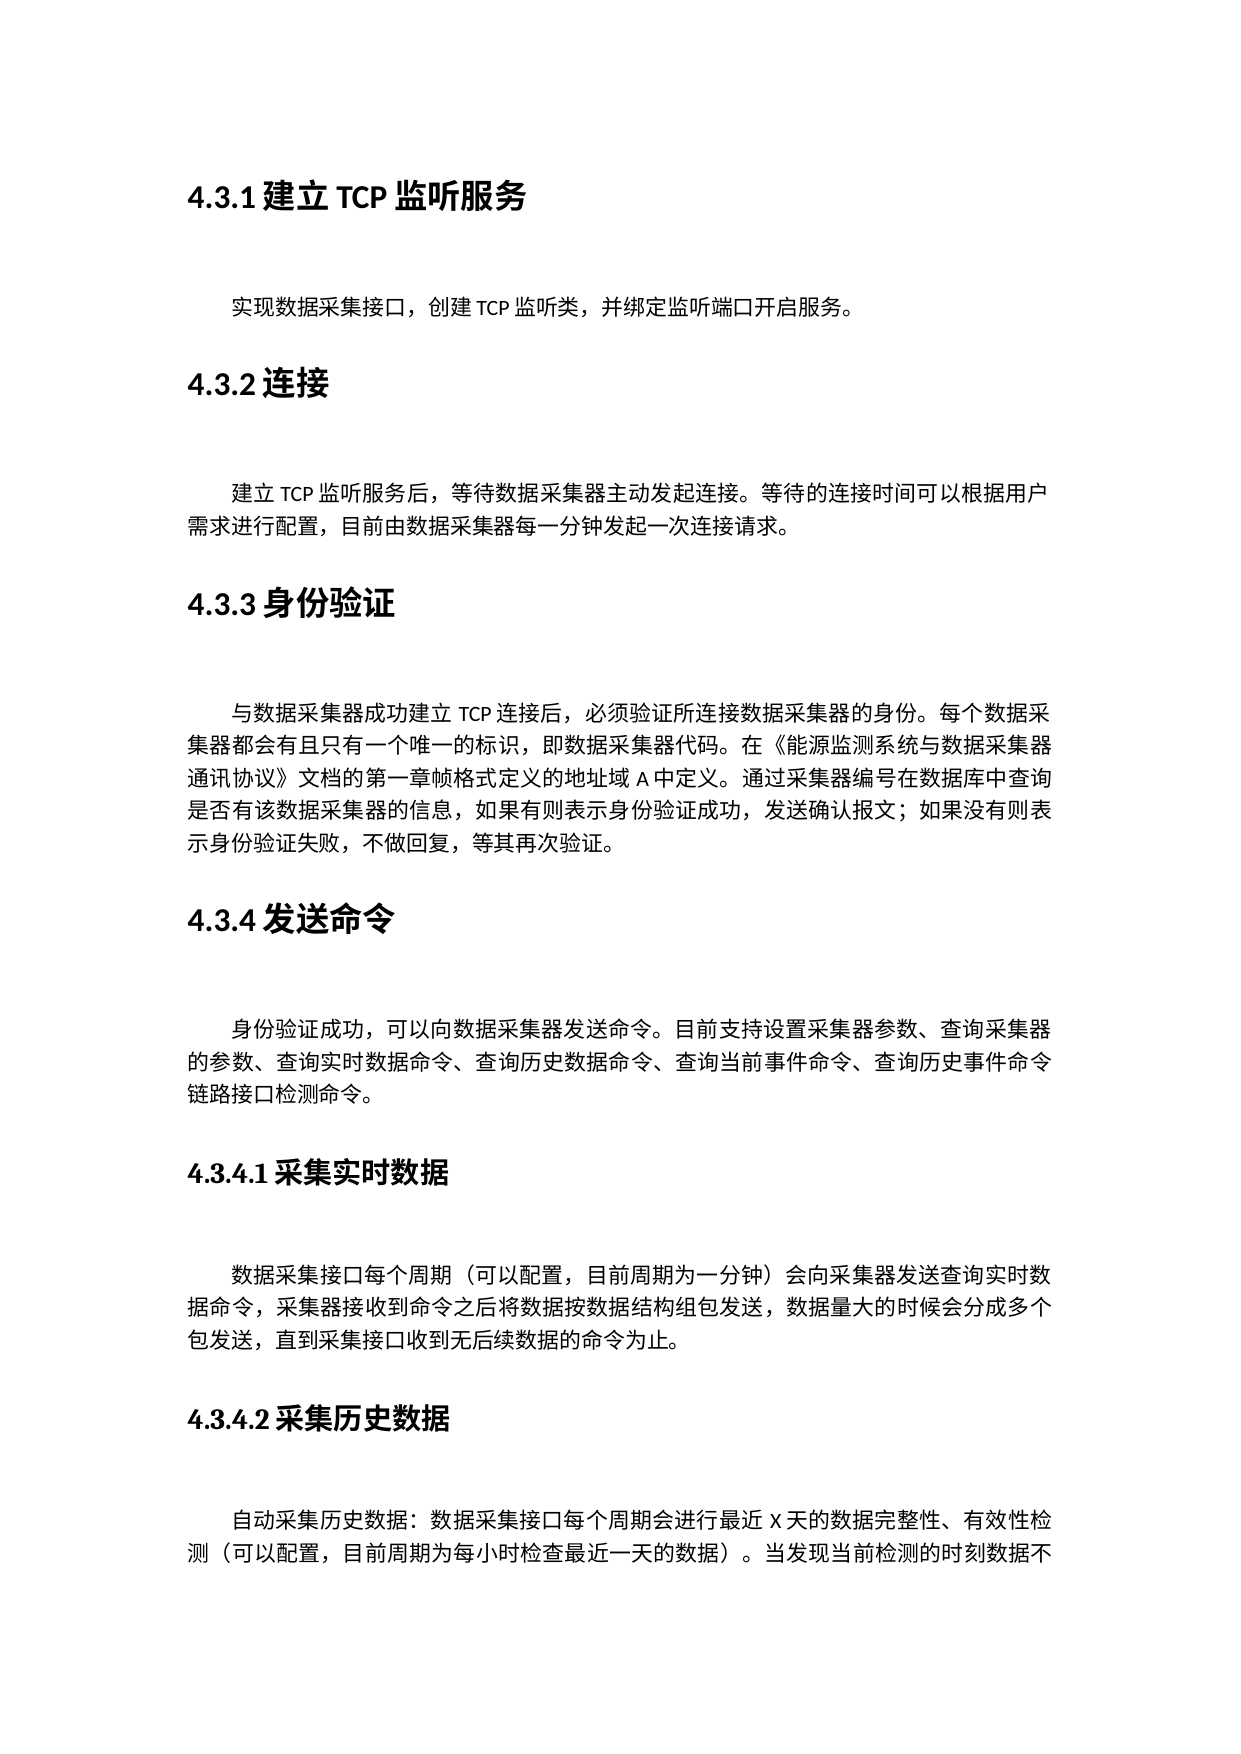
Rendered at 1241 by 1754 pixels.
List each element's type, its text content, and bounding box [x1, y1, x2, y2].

text 建立TCP监听服务后，等待数据采集器主动发起连接。等待的连接时间可以根据用户需求进行配置，目前由数据采集器每一分钟发起一次连接请求。 [187, 476, 1053, 541]
subtitle 4.3.2连接 [187, 349, 1053, 414]
subtitle 4.3.4.2采集历史数据 [187, 1384, 1053, 1449]
subtitle 4.3.3身份验证 [187, 568, 1053, 633]
subtitle 4.3.4.1采集实时数据 [187, 1139, 1053, 1204]
text 与数据采集器成功建立TCP连接后，必须验证所连接数据采集器的身份。每个数据采集器都会有且只有一个唯一的标识，即数据采集器代码。在《能源监测系统与数据采集器通讯协议》文档的第一章帧格式定义的地址域A中定义。通过采集器编号在数据库中查询是否有该数据采集器的信息，如果有则表示身份验证成功，发送确认报文；如果没有则表示身份验证失败，不做回复，等其再次验证。 [187, 695, 1053, 858]
text 身份验证成功，可以向数据采集器发送命令。目前支持设置采集器参数、查询采集器的参数、查询实时数据命令、查询历史数据命令、查询当前事件命令、查询历史事件命令、链路接口检测命令。 [187, 1012, 1053, 1109]
text 实现数据采集接口，创建TCP监听类，并绑定监听端口开启服务。 [187, 289, 1053, 322]
text 数据采集接口每个周期（可以配置，目前周期为一分钟）会向采集器发送查询实时数据命令，采集器接收到命令之后将数据按数据结构组包发送，数据量大的时候会分成多个包发送，直到采集接口收到无后续数据的命令为止。 [187, 1257, 1053, 1355]
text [187, 1503, 1053, 1568]
subtitle 4.3.1建立TCP监听服务 [187, 162, 1053, 227]
subtitle 4.3.4发送命令 [187, 885, 1053, 950]
